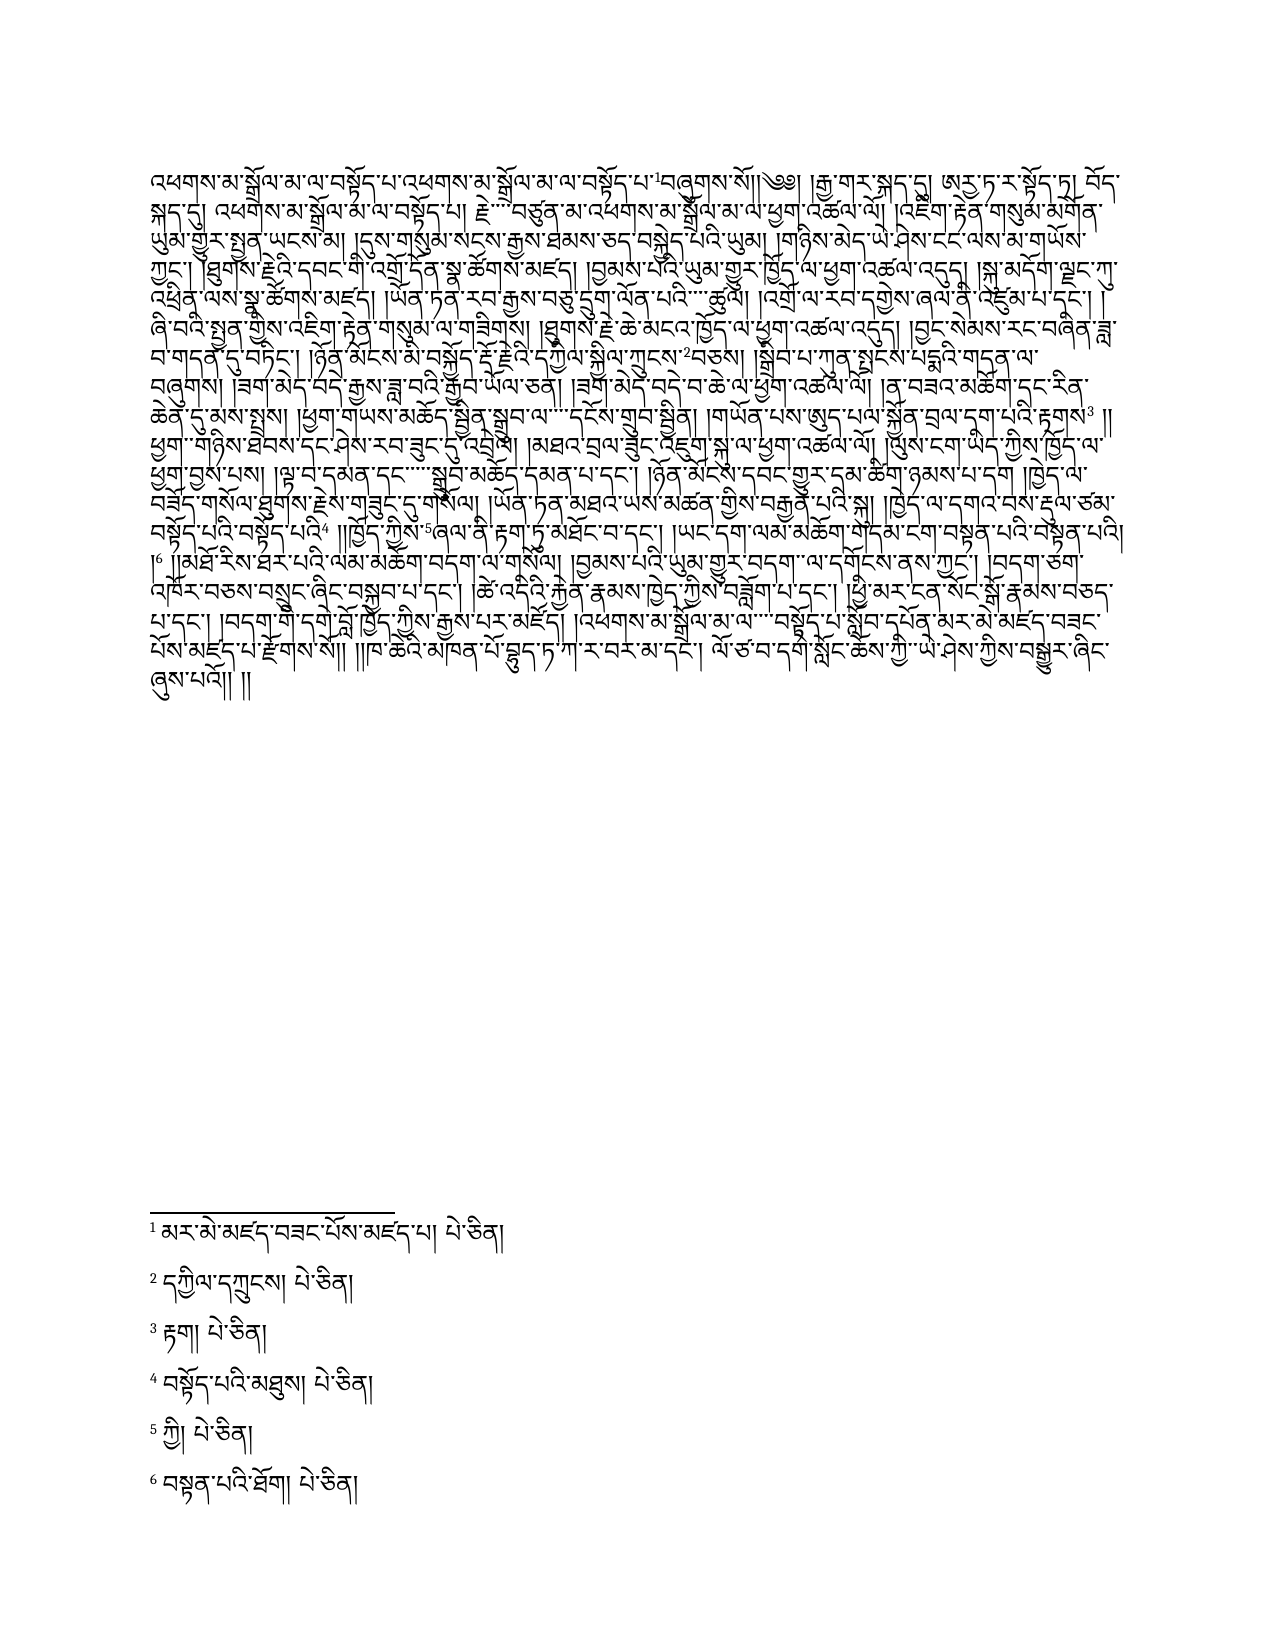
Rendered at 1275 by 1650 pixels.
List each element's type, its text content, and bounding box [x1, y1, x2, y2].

text འཕགས་མ་སྒྲོལ་མ་ལ་བསྟོད་པ་འཕགས་མ་སྒྲོལ་མ་ལ་བསྟོད་པ་བཞུགས་སོ།།༄༅། །རྒྱ་གར་སྐད་དུ། ཨརྱ་ཏ་ར་སྟོད་ཏྲ། བོད་སྐད་དུ། འཕགས་མ་སྒྲོལ་མ་ལ་བསྟོད་པ། རྗེ་་་་བཙུན་མ་འཕགས་མ་སྒྲོལ་མ་ལ་ཕྱག་འཚལ་ལོ། །འཇིག་རྟེན་གསུམ་མགོན་ཡུམ་གྱུར་སྤྱན་ཡངས་མ། །དུས་གསུམ་སངས་རྒྱས་ཐམས་ཅད་བསྐྱེད་པའི་ཡུམ། །གཉིས་མེད་ཡེ་ཤེས་ངང་ལས་མ་གཡོས་ཀྱང་། །ཐུགས་རྗེའི་དབང་གི་འགྲོ་དོན་སྣ་ཚོགས་མཛད། །བྱམས་པའི་ཡུམ་གྱུར་ཁྱོད་ལ་ཕྱག་འཚལ་འདུད། །སྐུ་མདོག་ལྗང་ཀུ་འཕྲིན་ལས་སྣ་ཚོགས་མཛད། །ཡོན་ཏན་རབ་རྒྱས་བཅུ་དྲུག་ལོན་པའི་་་་ཚུལ། །འགྲོ་ལ་རབ་དགྱེས་ཞལ་ནི་འཛུམ་པ་དང་། །ཞི་བའི་སྤྱན་གྱིས་འཇིག་རྟེན་གསུམ་ལ་གཟིགས། །ཐུགས་རྗེ་ཆེ་མངའ་ཁྱོད་ལ་ཕྱག་འཚལ་འདུད། །བྱང་སེམས་རང་བཞིན་ཟླ་བ་གདན་དུ་བཏིང་། །ཉོན་མོངས་མི་བསྐྱོད་རྡོ་རྗེའི་དཀྱིལ་སྐྱིལ་ཀྲུངས་བཅས། །སྒྲིབ་པ་ཀུན་སྤངས་པདྨའི་གདན་ལ་བཞུགས། །ཟག་མེད་བདེ་རྒྱས་ཟླ་བའི་རྒྱབ་ཡོལ་ཅན། །ཟག་མེད་བདེ་བ་ཆེ་ལ་ཕྱག་འཚལ་ལོ། །ན་བཟའ་མཆོག་དང་རིན་ཆེན་དུ་མས་སྤྲས། །ཕྱག་གཡས་མཆོད་སྦྱིན་སྒྲུབ་ལ་་་་དངོས་གྲུབ་སྦྱིན། །གཡོན་པས་ཨུད་པལ་སྐྱོན་བྲལ་དག་པའི་རྟགས །།ཕྱག་་གཉིས་ཐབས་དང་ཤེས་རབ་ཟུང་དུ་འབྲེལ། །མཐའ་བྲལ་ཟུང་འཇུག་སྐུ་ལ་ཕྱག་འཚལ་ལོ། །ལུས་ངག་ཡིད་ཀྱིས་ཁྱོད་ལ་ཕྱག་བྱས་པས། །ལྟ་བ་དམན་དང་་་་་སྒྲུབ་མཆོད་དམན་པ་དང་། །ཉོན་མོངས་དབང་གྱུར་དམ་ཚིག་ཉམས་པ་དག །ཁྱེད་ལ་བཟོད་གསོལ་ཐུགས་རྗེས་གཟུང་དུ་གསོལ། །ཡོན་ཏན་མཐའ་ཡས་མཚན་གྱིས་བརྒྱན་པའི་སྐུ། །ཁྱེད་ལ་དགའ་བས་རྡུལ་ཙམ་བསྟོད་པའི་བསྟོད་པའི །།ཁྱོད་ཀྱིས་ཞལ་ནི་རྟག་ཏུ་མཐོང་བ་དང་། །ཡང་དག་ལམ་མཆོག་གདམ་ངག་བསྟན་པའི་བསྟན་པའི། ། །།མཐོ་རིས་ཐར་པའི་ལམ་མཆོག་བདག་ལ་གསོལ། །བྱམས་པའི་ཡུམ་གྱུར་བདག་་ལ་དགོངས་ནས་ཀྱང་། །བདག་ཅག་འཁོར་བཅས་བསྲུང་ཞིང་བསྐྱབ་པ་དང་། །ཚེ་འདིའི་རྐྱེན་རྣམས་ཁྱེད་ཀྱིས་བཟློག་པ་དང་། །ཕྱི་མར་ངན་སོང་སྒོ་རྣམས་བཅད་པ་དང་། །བདག་གི་དགེ་བློ་ཁྱེད་ཀྱིས་རྒྱས་པར་མཛོད། །འཕགས་མ་སྒྲོལ་མ་ལ་་་་བསྟོད་པ་སློབ་དཔོན་མར་མེ་མཛད་བཟང་པོས་མཛད་པ་རྫོགས་སོ།། །།ཁ་ཆེའི་མཁན་པོ་བྷུད་ཏ་ཀ་ར་བར་མ་དང་། ལོ་ཙ་བ་དགེ་སློང་ཆོས་ཀྱི་་ཡེ་ཤེས་ཀྱིས་བསྒྱུར་ཞིང་ཞུས་པའོ།། །། [150, 169, 1125, 695]
